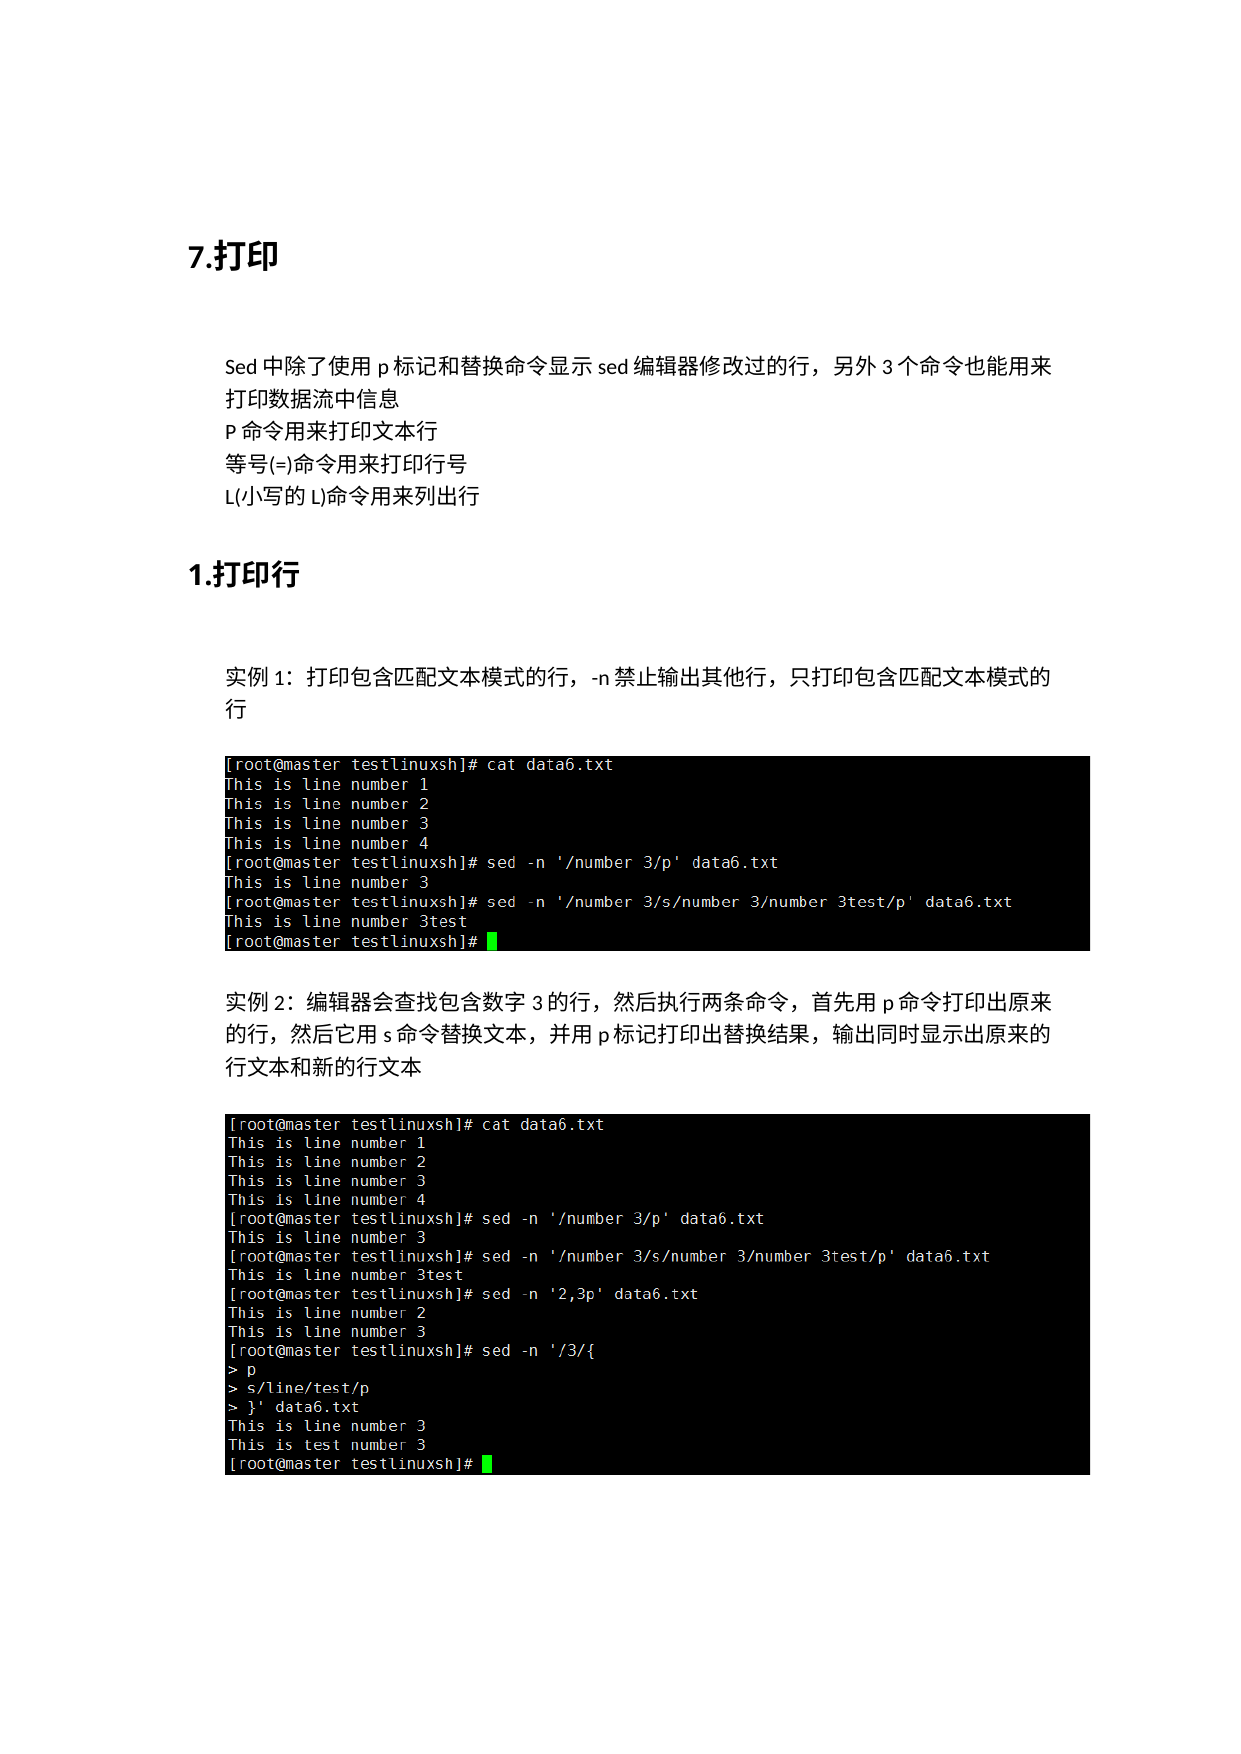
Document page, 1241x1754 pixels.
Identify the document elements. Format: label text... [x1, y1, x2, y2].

list Sed中除了使用p标记和替换命令显示sed编辑器修改过的行，另外3个命令也能用来打印数据流中信息 [225, 349, 1053, 414]
picture [225, 756, 1091, 951]
list L(小写的L)命令用来列出行 [225, 479, 1053, 511]
subtitle 1.打印行 [187, 540, 1053, 605]
list 实例2：编辑器会查找包含数字3的行，然后执行两条命令，首先用p命令打印出原来的行，然后它用s命令替换文本，并用p标记打印出替换结果，输出同时显示出原来的行文本和新的行文本 [225, 984, 1053, 1082]
list 实例1：打印包含匹配文本模式的行，-n禁止输出其他行，只打印包含匹配文本模式的行 [225, 659, 1053, 724]
list 等号(=)命令用来打印行号 [225, 446, 1053, 479]
subtitle 7.打印 [187, 222, 1053, 287]
list P命令用来打印文本行 [225, 414, 1053, 446]
picture [225, 1114, 1091, 1475]
